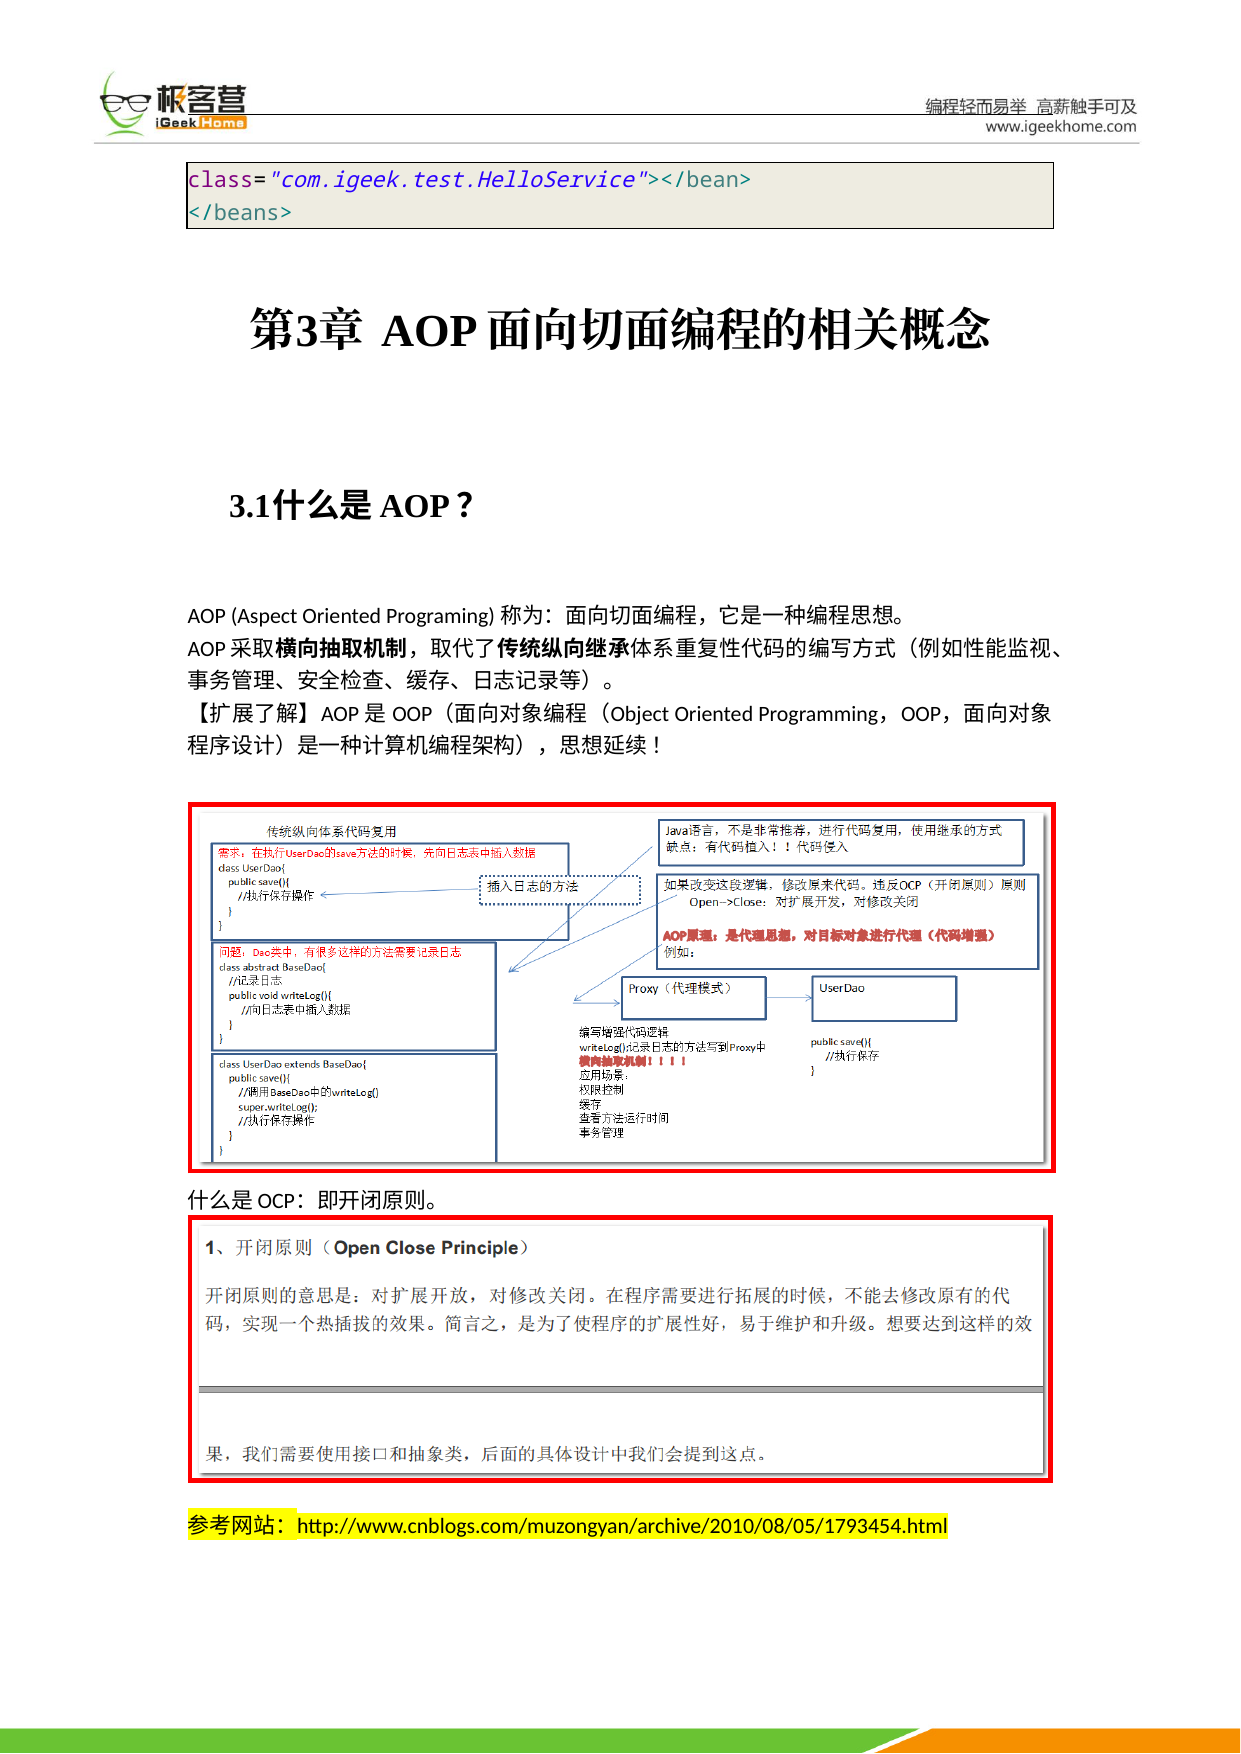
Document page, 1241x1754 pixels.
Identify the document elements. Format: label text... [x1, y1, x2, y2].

picture [192, 807, 1051, 1169]
subtitle 什么是AOP ？ [229, 471, 1053, 536]
text AOP (Aspect Oriented Programing) 称为：面向切面编程，它是一种编程思想。 [187, 598, 1053, 630]
picture [192, 1220, 1048, 1478]
text <bean id="helloService" class="com.igeek.test.HelloService"></bean> [188, 163, 1053, 194]
text AOP采取横向抽取机制，取代了传统纵向继承体系重复性代码的编写方式（例如性能监视、事务管理、安全检查、缓存、日志记录等）。 [187, 630, 1053, 695]
text 什么是OCP：即开闭原则。 [187, 1183, 1053, 1215]
text 参考网站：http://www.cnblogs.com/muzongyan/archive/2010/08/05/1793454.html [297, 1508, 1053, 1540]
picture [0, 1690, 1241, 1753]
picture [0, 1, 1241, 151]
text 【扩展了解】AOP 是 OOP（面向对象编程（Object Oriented Programming，OOP，面向对象程序设计）是一种计算机编程架构），思想延续 ！ [187, 695, 1053, 760]
text </beans> [188, 194, 1053, 228]
subtitle AOP面向切面编程的相关概念 [187, 297, 1053, 362]
